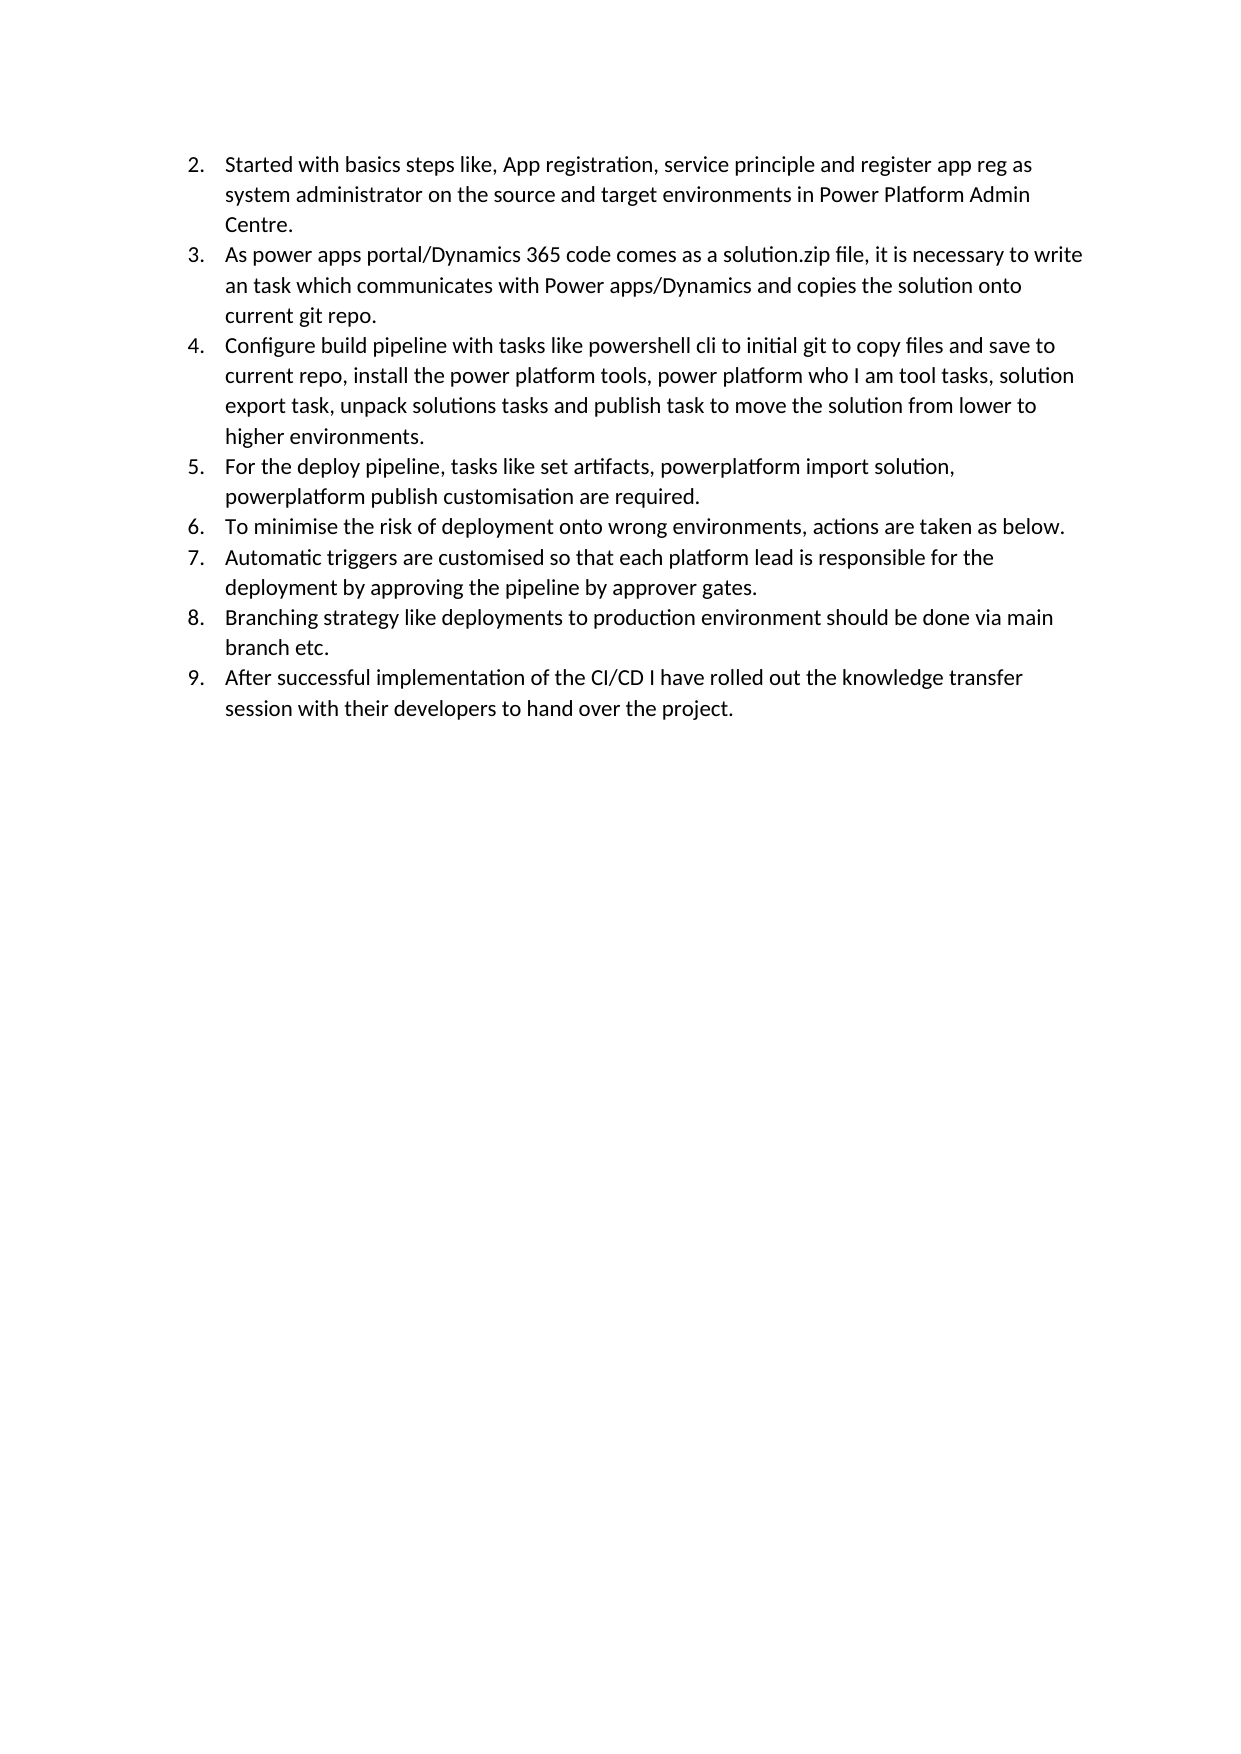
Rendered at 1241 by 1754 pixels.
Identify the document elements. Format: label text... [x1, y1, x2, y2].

list Automatic triggers are customised so that each platform lead is responsible for the deployment by approving the pipeline by approver gates. [187, 543, 1090, 601]
list After successful implementation of the CI/CD I have rolled out the knowledge transfer session with their developers to hand over the project. [187, 663, 1090, 722]
list Started with basics steps like, App registration, service principle and register app reg as system administrator on the source and target environments in Power Platform Admin Centre. [187, 150, 1090, 238]
list For the deploy pipeline, tasks like set artifacts, powerplatform import solution, powerplatform publish customisation are required. [187, 452, 1090, 510]
list Branching strategy like deployments to production environment should be done via main branch etc. [187, 603, 1090, 661]
list Configure build pipeline with tasks like powershell cli to initial git to copy files and save to current repo, install the power platform tools, power platform who I am tool tasks, solution export task, unpack solutions tasks and publish task to move the solution from lower to higher environments. [187, 331, 1090, 450]
list To minimise the risk of deployment onto wrong environments, actions are taken as below. [187, 512, 1090, 541]
list As power apps portal/Dynamics 365 code comes as a solution.zip file, it is necessary to write an task which communicates with Power apps/Dynamics and copies the solution onto current git repo. [187, 241, 1090, 329]
